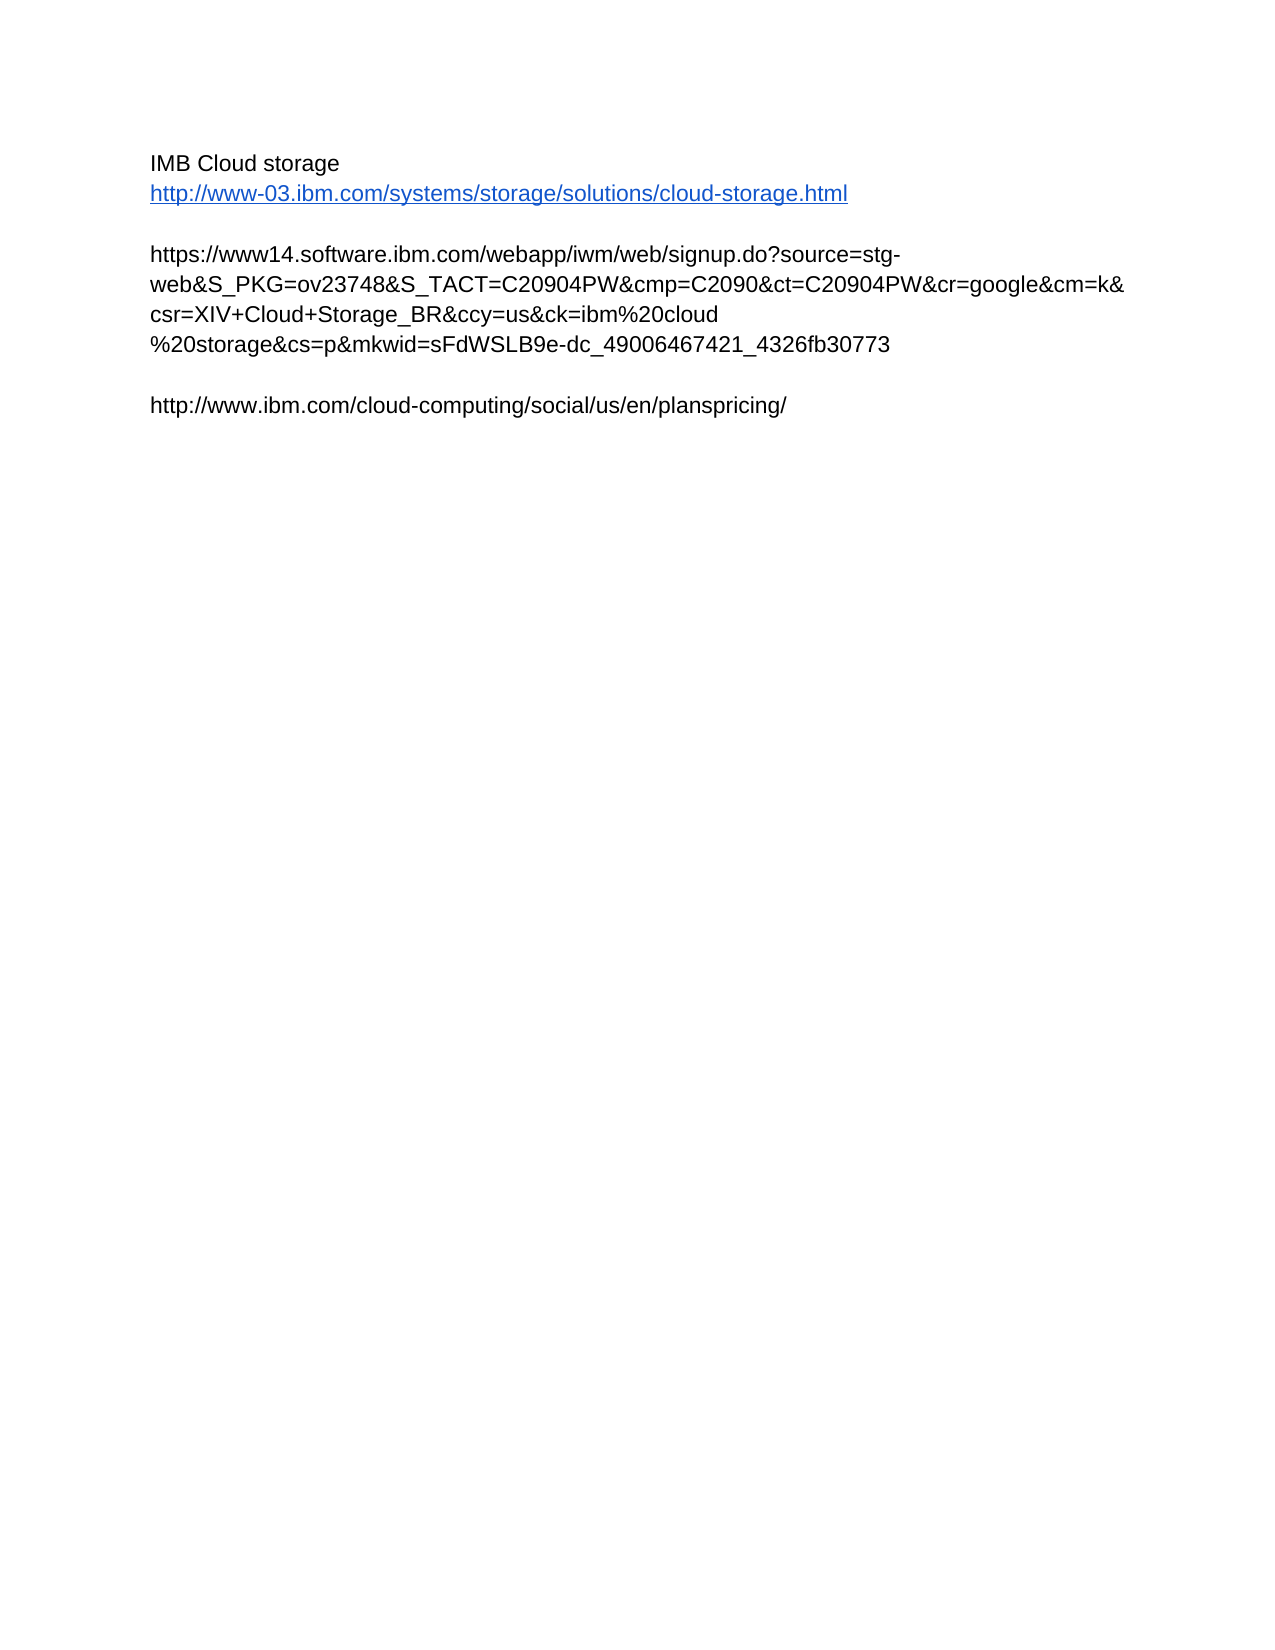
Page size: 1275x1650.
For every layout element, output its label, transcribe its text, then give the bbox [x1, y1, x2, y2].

text http://www-03.ibm.com/systems/storage/solutions/cloud-storage.html [150, 180, 1125, 207]
text http://www.ibm.com/cloud-computing/social/us/en/planspricing/ [150, 392, 1125, 418]
text https://www14.software.ibm.com/webapp/iwm/web/signup.do?source=stg-web&S_PKG=ov23748&S_TACT=C20904PW&cmp=C2090&ct=C20904PW&cr=google&cm=k&csr=XIV+Cloud+Storage_BR&ccy=us&ck=ibm%20cloud%20storage&cs=p&mkwid=sFdWSLB9e-dc_49006467421_4326fb30773 [150, 241, 1125, 358]
text IMB Cloud storage [150, 150, 1125, 176]
